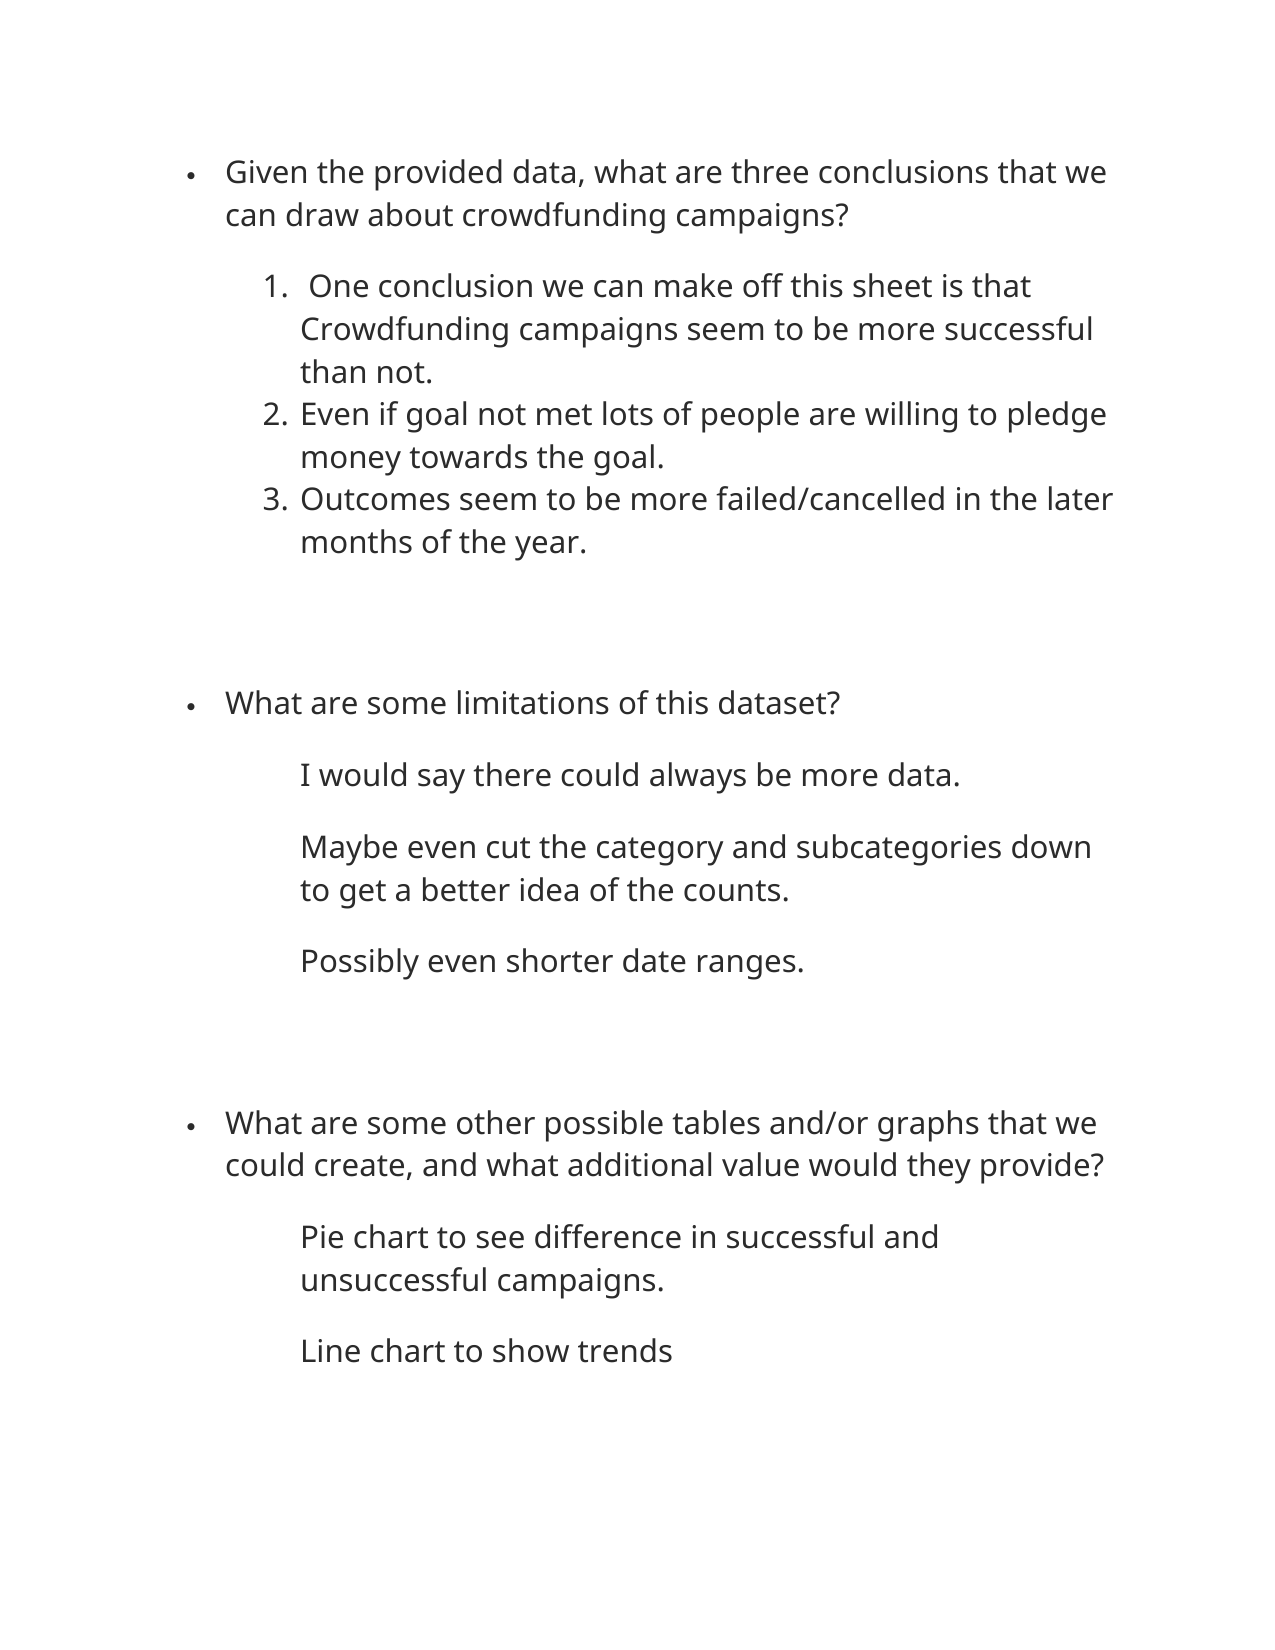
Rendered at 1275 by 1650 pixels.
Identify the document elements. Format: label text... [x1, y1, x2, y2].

text I would say there could always be more data. [300, 753, 1125, 796]
list Outcomes seem to be more failed/cancelled in the later months of the year. [262, 477, 1125, 563]
list Given the provided data, what are three conclusions that we can draw about crowdfunding campaigns? [187, 150, 1125, 235]
list What are some limitations of this dataset? [187, 681, 1125, 724]
list One conclusion we can make off this sheet is that Crowdfunding campaigns seem to be more successful than not. [262, 264, 1125, 392]
list Even if goal not met lots of people are willing to pledge money towards the goal. [262, 392, 1125, 477]
text Line chart to show trends [300, 1329, 1125, 1372]
list What are some other possible tables and/or graphs that we could create, and what additional value would they provide? [187, 1101, 1125, 1186]
text Pie chart to see difference in successful and unsuccessful campaigns. [300, 1215, 1125, 1300]
text Possibly even shorter date ranges. [300, 939, 1125, 982]
text Maybe even cut the category and subcategories down to get a better idea of the counts. [300, 825, 1125, 910]
